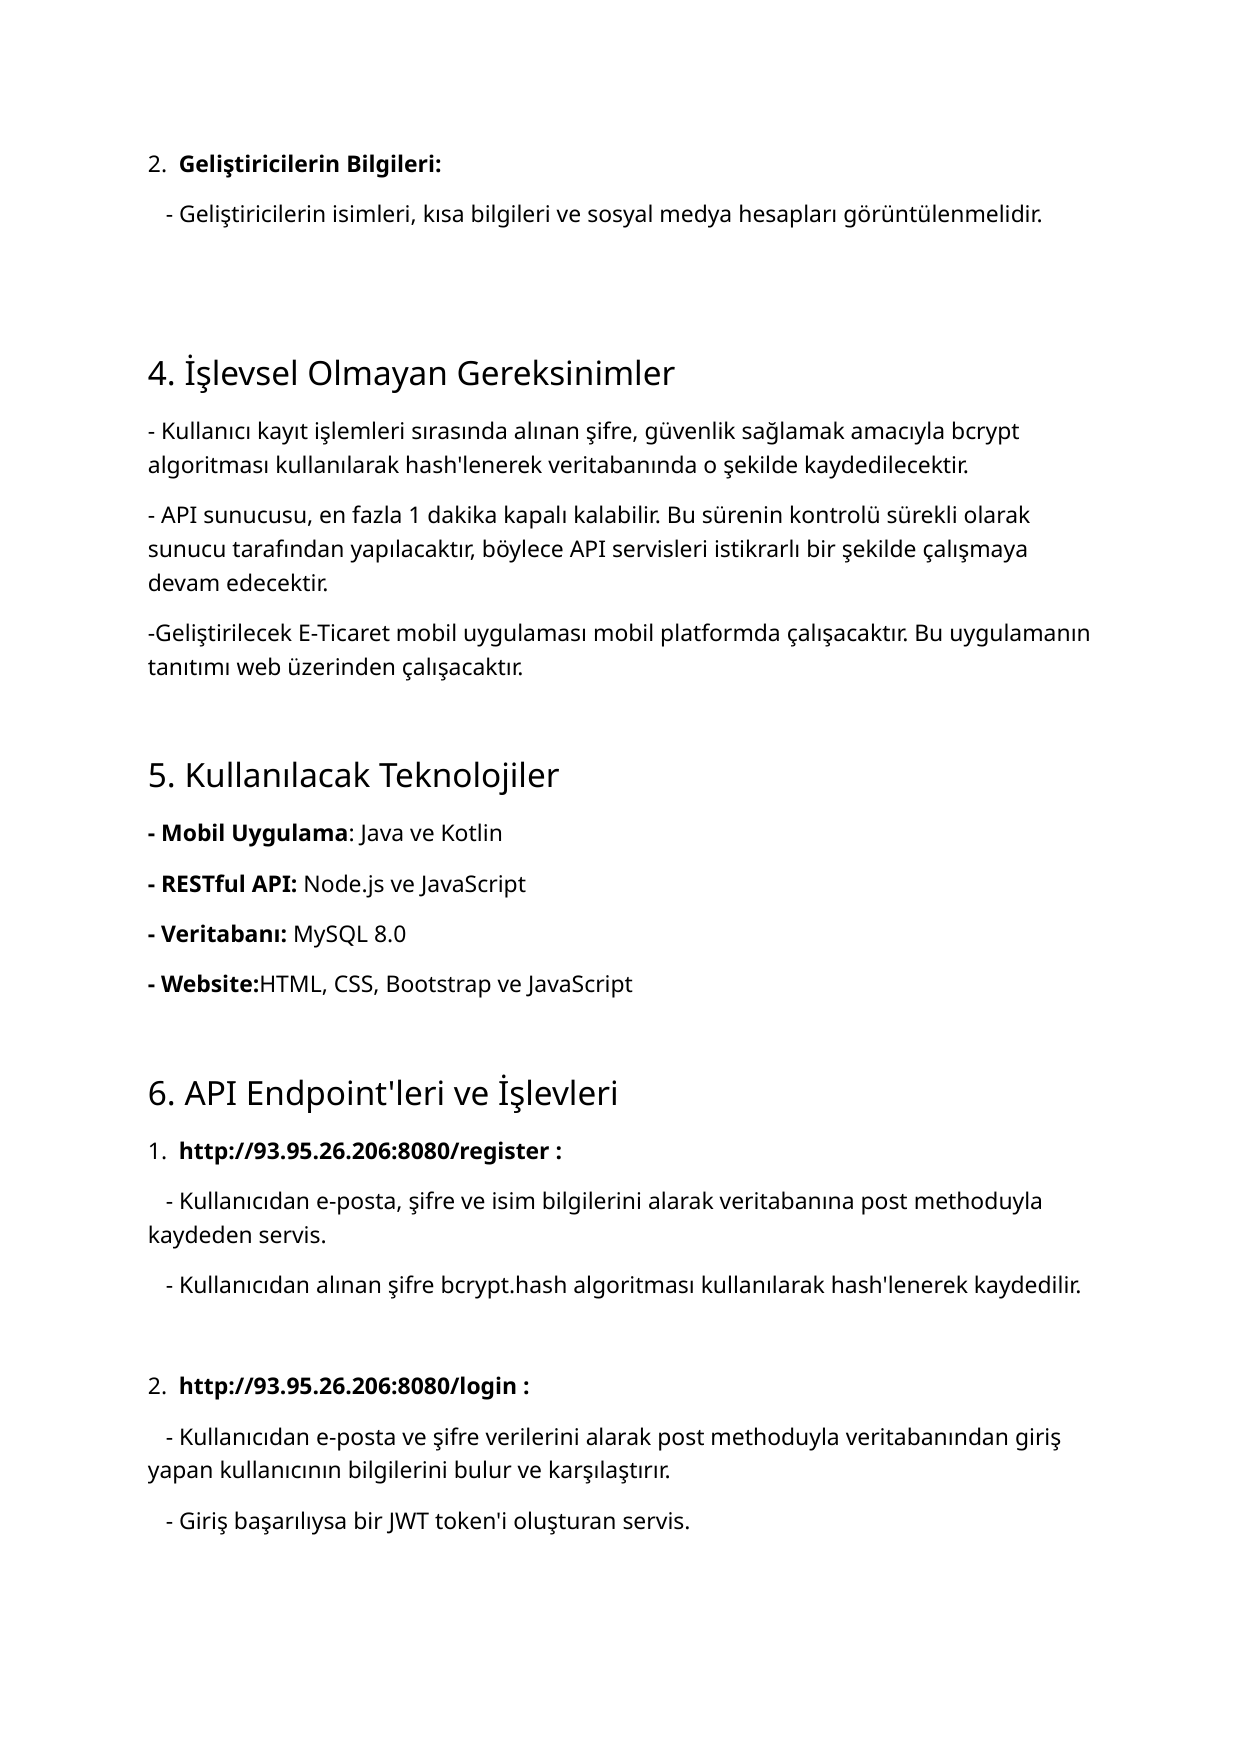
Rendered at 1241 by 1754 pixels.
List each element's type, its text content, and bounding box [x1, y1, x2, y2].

text - Kullanıcı kayıt işlemleri sırasında alınan şifre, güvenlik sağlamak amacıyla bcrypt algoritması kullanılarak hash'lenerek veritabanında o şekilde kaydedilecektir. [148, 415, 1093, 480]
text - Geliştiricilerin isimleri, kısa bilgileri ve sosyal medya hesapları görüntülenmelidir. [148, 198, 1093, 229]
text 1. http://93.95.26.206:8080/register : [148, 1135, 1093, 1166]
text - Kullanıcıdan e-posta ve şifre verilerini alarak post methoduyla veritabanından giriş yapan kullanıcının bilgilerini bulur ve karşılaştırır. [148, 1421, 1093, 1486]
text - API sunucusu, en fazla 1 dakika kapalı kalabilir. Bu sürenin kontrolü sürekli olarak sunucu tarafından yapılacaktır, böylece API servisleri istikrarlı bir şekilde çalışmaya devam edecektir. [148, 499, 1093, 598]
text 2. http://93.95.26.206:8080/login : [148, 1370, 1093, 1402]
text -Geliştirilecek E-Ticaret mobil uygulaması mobil platformda çalışacaktır. Bu uygulamanın tanıtımı web üzerinden çalışacaktır. [148, 617, 1093, 682]
text - Mobil Uygulama: Java ve Kotlin [148, 817, 1093, 848]
text - Veritabanı: MySQL 8.0 [148, 918, 1093, 949]
text - Giriş başarılıysa bir JWT token'i oluşturan servis. [148, 1505, 1093, 1536]
text - Website:HTML, CSS, Bootstrap ve JavaScript [148, 968, 1093, 1000]
text 6. API Endpoint'leri ve İşlevleri [148, 1069, 1093, 1115]
text 4. İşlevsel Olmayan Gereksinimler [148, 349, 1093, 395]
text - RESTful API: Node.js ve JavaScript [148, 868, 1093, 899]
text - Kullanıcıdan e-posta, şifre ve isim bilgilerini alarak veritabanına post methoduyla kaydeden servis. [148, 1185, 1093, 1250]
text 2. Geliştiricilerin Bilgileri: [148, 148, 1093, 179]
text 5. Kullanılacak Teknolojiler [148, 752, 1093, 797]
text - Kullanıcıdan alınan şifre bcrypt.hash algoritması kullanılarak hash'lenerek kaydedilir. [148, 1269, 1093, 1301]
